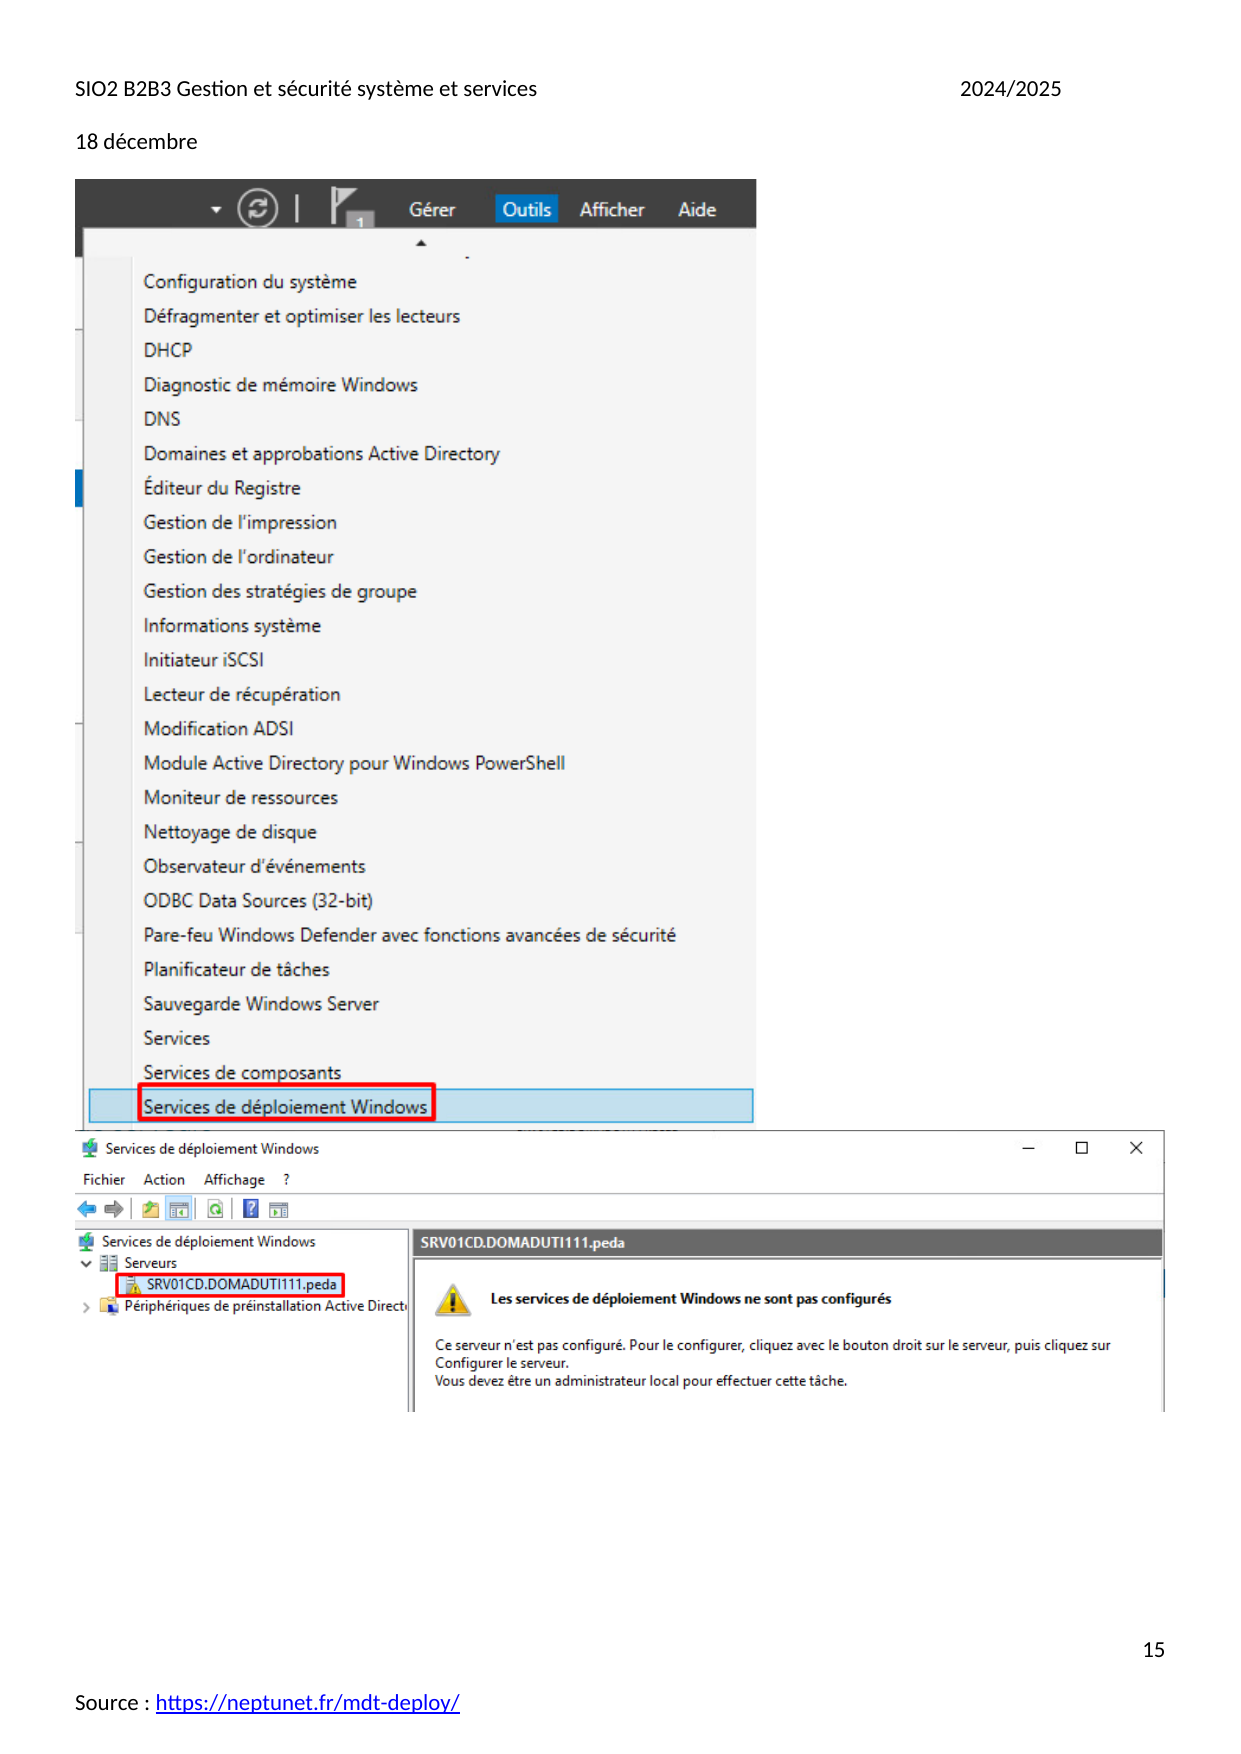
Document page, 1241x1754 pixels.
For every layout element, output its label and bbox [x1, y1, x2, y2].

picture [75, 179, 1166, 1412]
